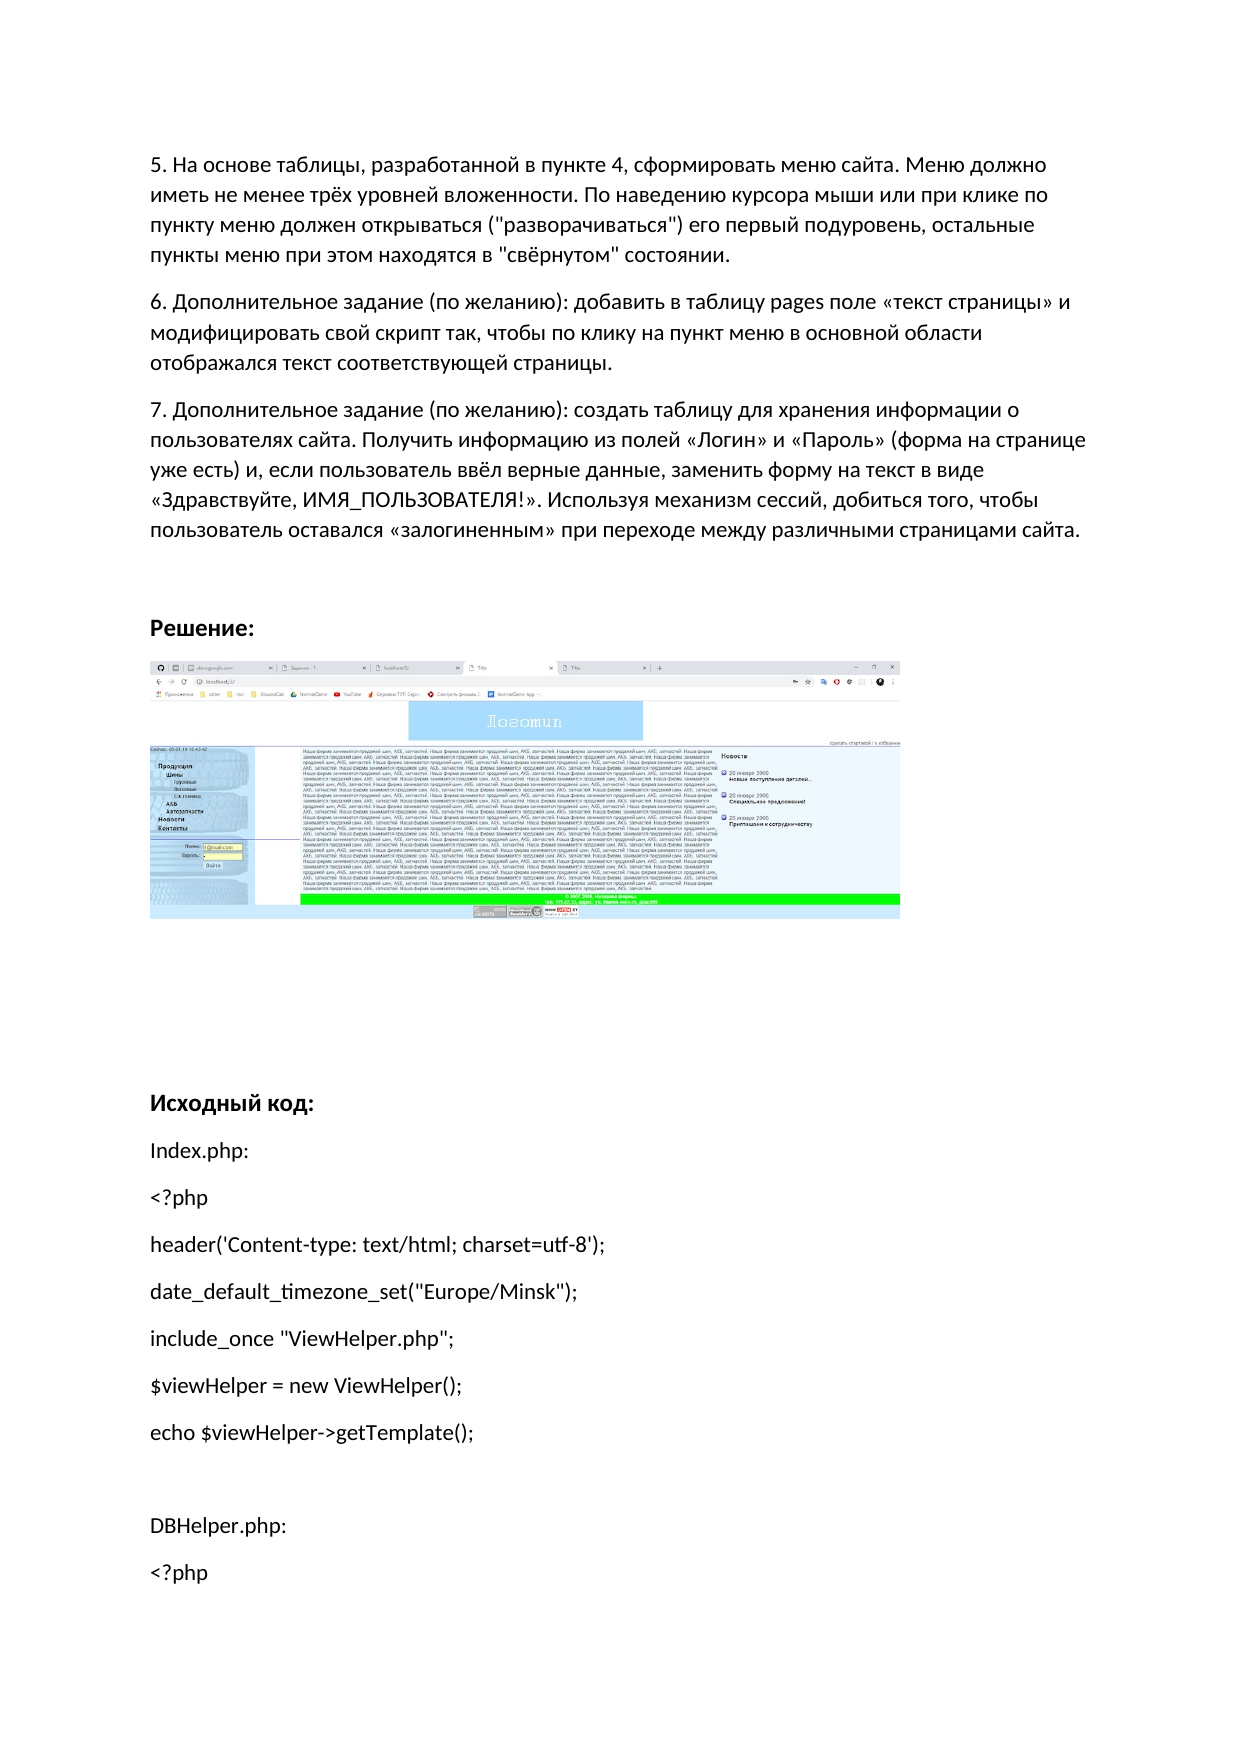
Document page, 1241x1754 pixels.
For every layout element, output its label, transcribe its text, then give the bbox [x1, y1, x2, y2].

text echo $viewHelper->getTemplate(); [150, 1418, 1090, 1446]
text Решение: [150, 612, 1090, 643]
text include_once "ViewHelper.php"; [150, 1324, 1090, 1352]
text <?php [150, 1558, 1090, 1586]
text 5. На основе таблицы, разработанной в пункте 4, сформировать меню сайта. Меню должно иметь не менее трёх уровней вложенности. По наведению курсора мыши или при клике по пункту меню должен открываться ("разворачиваться") его первый подуровень, остальные пункты меню при этом находятся в "свёрнутом" состоянии. [150, 150, 1090, 269]
text Исходный код: [150, 1087, 1090, 1117]
text <?php [150, 1183, 1090, 1211]
text $viewHelper = new ViewHelper(); [150, 1371, 1090, 1399]
text Index.php: [150, 1136, 1090, 1164]
text header('Content-type: text/html; charset=utf-8'); [150, 1230, 1090, 1258]
text 6. Дополнительное задание (по желанию): добавить в таблицу pages поле «текст страницы» и модифицировать свой скрипт так, чтобы по клику на пункт меню в основной области отображался текст соответствующей страницы. [150, 287, 1090, 376]
text DBHelper.php: [150, 1511, 1090, 1539]
picture [150, 661, 901, 1068]
text 7. Дополнительное задание (по желанию): создать таблицу для хранения информации о пользователях сайта. Получить информацию из полей «Логин» и «Пароль» (форма на странице уже есть) и, если пользователь ввёл верные данные, заменить форму на текст в виде «Здравствуйте, ИМЯ_ПОЛЬЗОВАТЕЛЯ!». Используя механизм сессий, добиться того, чтобы пользователь оставался «залогиненным» при переходе между различными страницами сайта. [150, 395, 1090, 544]
text date_default_timezone_set("Europe/Minsk"); [150, 1277, 1090, 1305]
